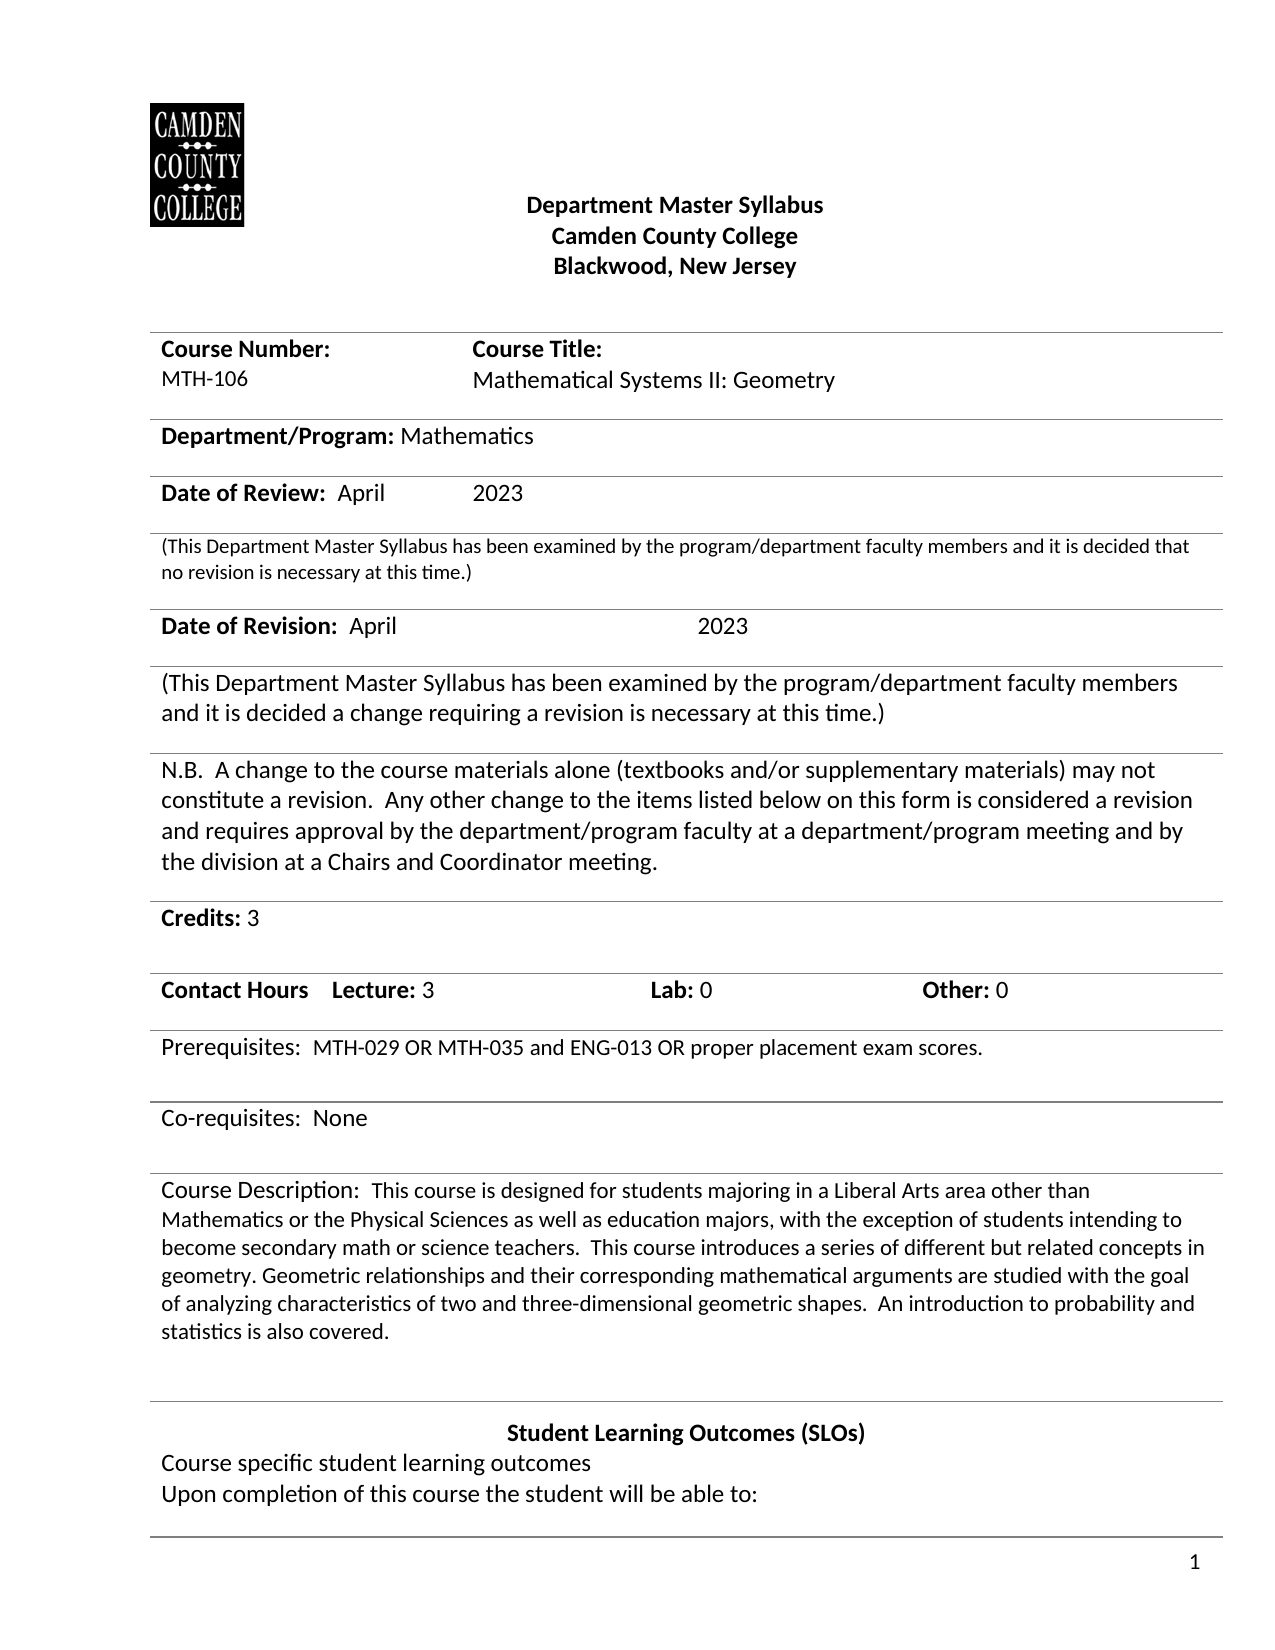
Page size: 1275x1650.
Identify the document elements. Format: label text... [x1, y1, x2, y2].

table_cell (This Department Master Syllabus has been examined by the program/department faculty members and it is decided a change requiring a revision is necessary at this time.) [150, 667, 1222, 753]
table_cell Course Description: [150, 1174, 1222, 1401]
table_cell Prerequisites: [150, 1031, 1222, 1101]
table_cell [150, 1402, 1222, 1536]
table_cell Contact Hours [150, 974, 321, 1029]
table_cell Credits: [150, 902, 1222, 973]
table_header Course Title: [461, 333, 1222, 419]
picture [150, 103, 245, 189]
table_cell Date of Revision: [150, 610, 686, 666]
table_header Course Number: [150, 333, 461, 419]
table_cell [461, 477, 1222, 532]
table_cell (This Department Master Syllabus has been examined by the program/department faculty members and it is decided that no revision is necessary at this time.) [150, 534, 1222, 609]
table_cell Co-requisites: [150, 1103, 1222, 1173]
table_cell Date of Review: [150, 477, 461, 532]
table_cell Lecture: [321, 974, 639, 1029]
text Camden County College [150, 220, 1200, 250]
table_cell N.B. A change to the course materials alone (textbooks and/or supplementary materials) may not constitute a revision. Any other change to the items listed below on this form is considered a revision and requires approval by the department/program faculty at a department/program meeting and by the division at a Chairs and Coordinator meeting. [150, 754, 1222, 901]
table_cell [686, 610, 1222, 666]
table_cell Department/Program: [150, 420, 1222, 476]
subtitle Department Master Syllabus [150, 189, 1200, 220]
table_cell Other: [911, 974, 1222, 1029]
text Blackwood, New Jersey [150, 250, 1200, 281]
table_cell Lab: [639, 974, 911, 1029]
